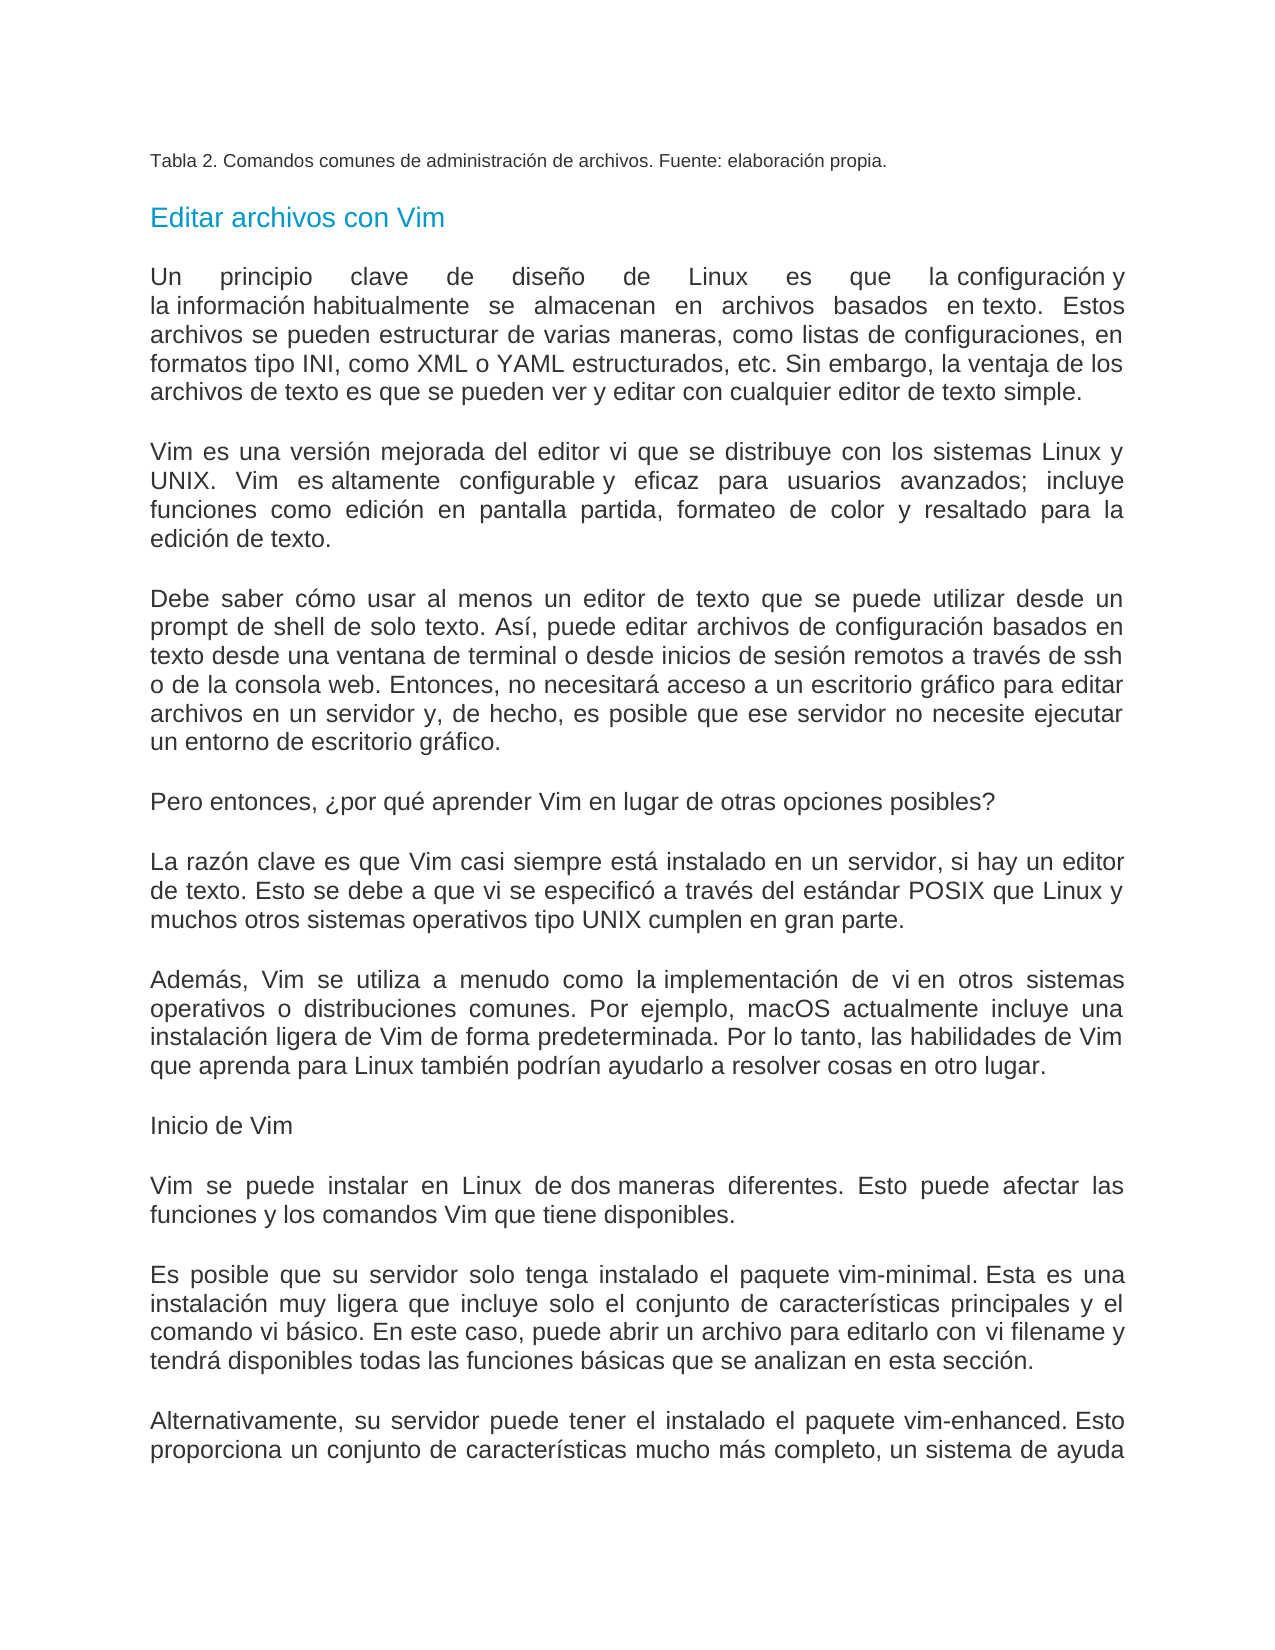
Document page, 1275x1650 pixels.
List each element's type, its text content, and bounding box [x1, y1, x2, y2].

text Es posible que su servidor solo tenga instalado el paquete vim-minimal. Esta es una instalación muy ligera que incluye solo el conjunto de características principales y el comando vi básico. En este caso, puede abrir un archivo para editarlo con vi filename y tendrá disponibles todas las funciones básicas que se analizan en esta sección. [150, 1260, 1125, 1375]
text La razón clave es que Vim casi siempre está instalado en un servidor, si hay un editor de texto. Esto se debe a que vi se especificó a través del estándar POSIX que Linux y muchos otros sistemas operativos tipo UNIX cumplen en gran parte. [150, 847, 1125, 933]
text Un principio clave de diseño de Linux es que la configuración y la información habitualmente se almacenan en archivos basados en texto. Estos archivos se pueden estructurar de varias maneras, como listas de configuraciones, en formatos tipo INI, como XML o YAML estructurados, etc. Sin embargo, la ventaja de los archivos de texto es que se pueden ver y editar con cualquier editor de texto simple. [150, 262, 1125, 406]
text Editar archivos con Vim [150, 201, 1125, 233]
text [150, 1406, 1125, 1463]
text Vim es una versión mejorada del editor vi que se distribuye con los sistemas Linux y UNIX. Vim es altamente configurable y eficaz para usuarios avanzados; incluye funciones como edición en pantalla partida, formateo de color y resaltado para la edición de texto. [150, 437, 1125, 552]
text Inicio de Vim [150, 1111, 1125, 1140]
text Vim se puede instalar en Linux de dos maneras diferentes. Esto puede afectar las funciones y los comandos Vim que tiene disponibles. [150, 1171, 1125, 1228]
text Tabla 2. Comandos comunes de administración de archivos. Fuente: elaboración propia. [150, 150, 1125, 172]
text Pero entonces, ¿por qué aprender Vim en lugar de otras opciones posibles? [150, 787, 1125, 816]
text Debe saber cómo usar al menos un editor de texto que se puede utilizar desde un prompt de shell de solo texto. Así, puede editar archivos de configuración basados en texto desde una ventana de terminal o desde inicios de sesión remotos a través de ssh o de la consola web. Entonces, no necesitará acceso a un escritorio gráfico para editar archivos en un servidor y, de hecho, es posible que ese servidor no necesite ejecutar un entorno de escritorio gráfico. [150, 583, 1125, 756]
text Además, Vim se utiliza a menudo como la implementación de vi en otros sistemas operativos o distribuciones comunes. Por ejemplo, macOS actualmente incluye una instalación ligera de Vim de forma predeterminada. Por lo tanto, las habilidades de Vim que aprenda para Linux también podrían ayudarlo a resolver cosas en otro lugar. [150, 965, 1125, 1080]
